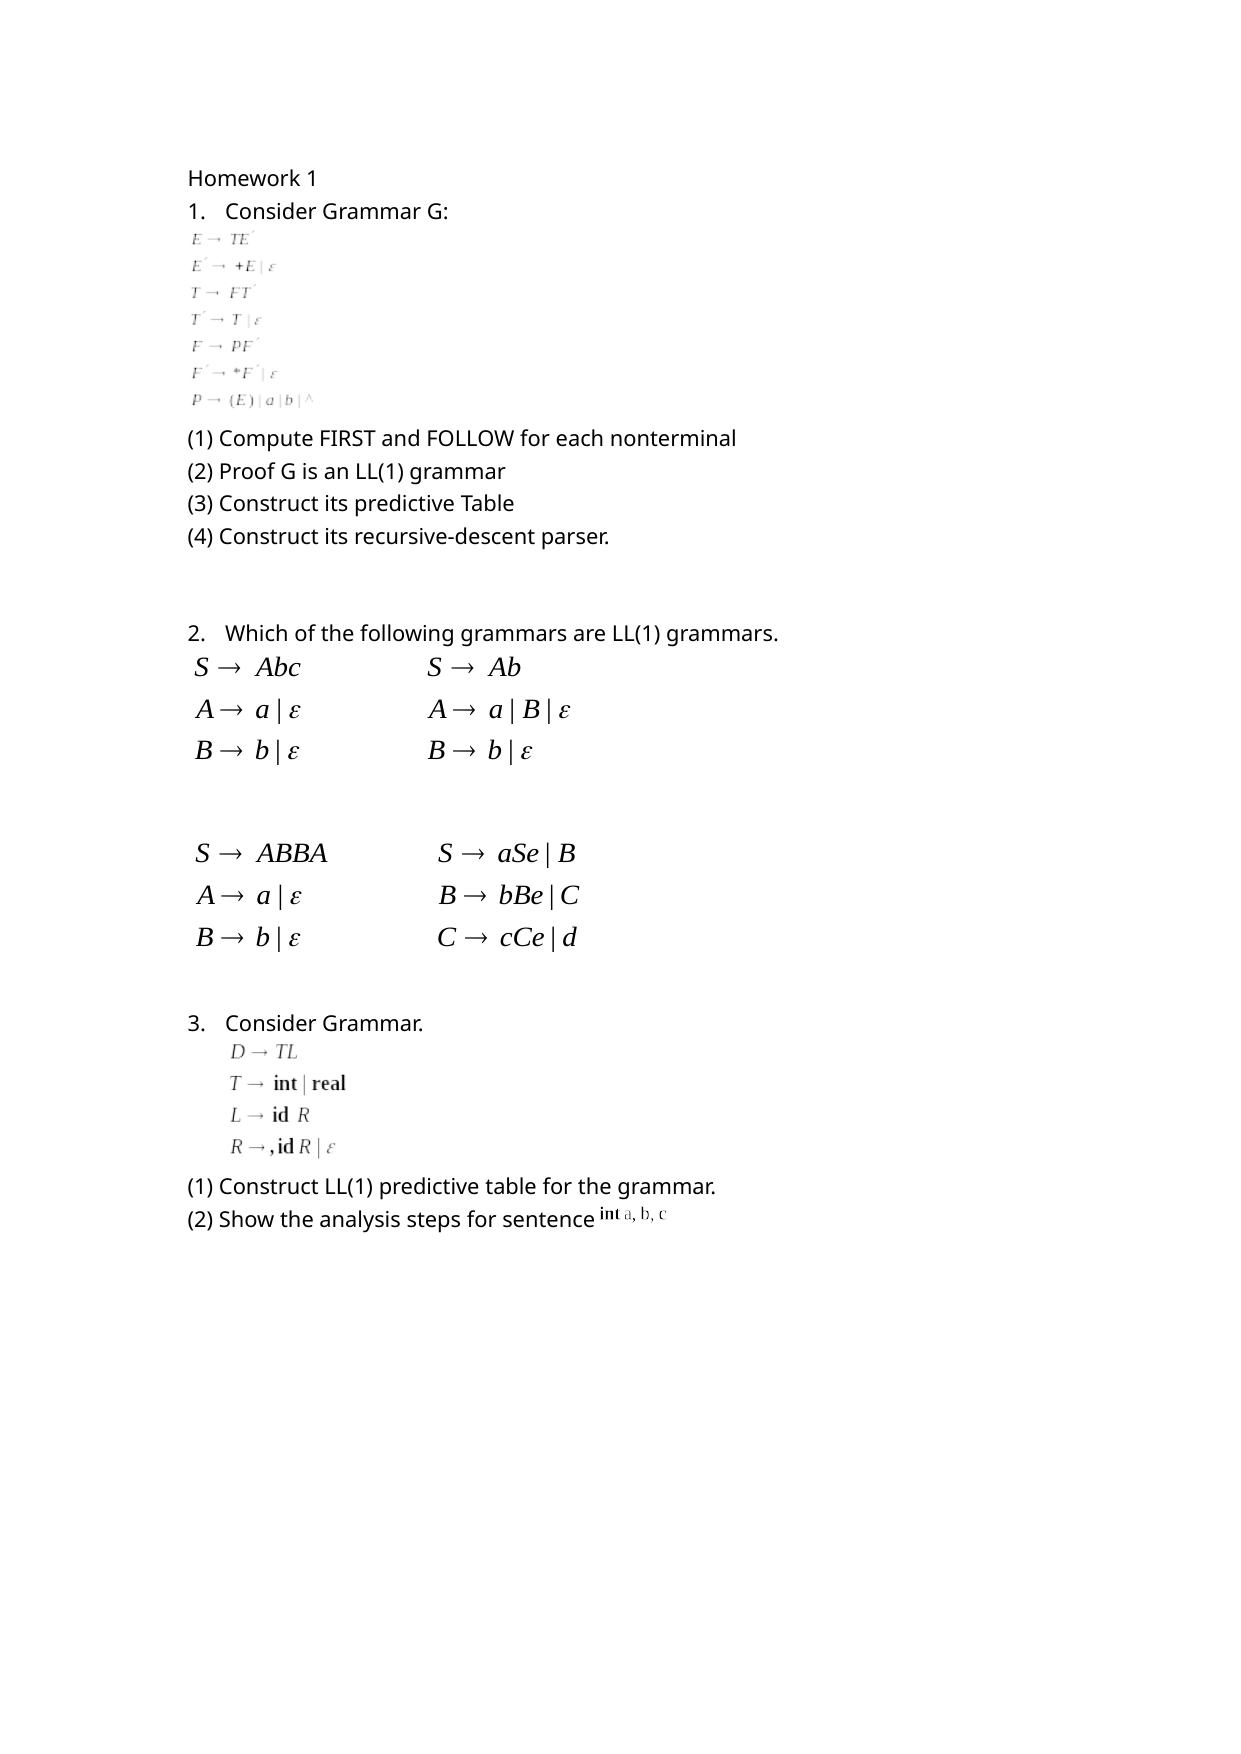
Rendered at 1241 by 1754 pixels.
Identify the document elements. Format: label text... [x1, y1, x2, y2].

text (4) Construct its recursive-descent parser. [187, 519, 1053, 552]
list Consider Grammar. [187, 1007, 1053, 1039]
text (2) Proof G is an LL(1) grammar [187, 454, 1053, 487]
text (2) Show the analysis steps for sentence [187, 1202, 1053, 1234]
text (3) Construct its predictive Table [187, 487, 1053, 519]
text Homework 1 [187, 162, 1053, 194]
text (1) Compute FIRST and FOLLOW for each nonterminal [187, 422, 1053, 454]
list Which of the following grammars are LL(1) grammars. [187, 617, 1053, 649]
list Consider Grammar G: [187, 194, 1053, 227]
text (1) Construct LL(1) predictive table for the grammar. [187, 1169, 1053, 1202]
